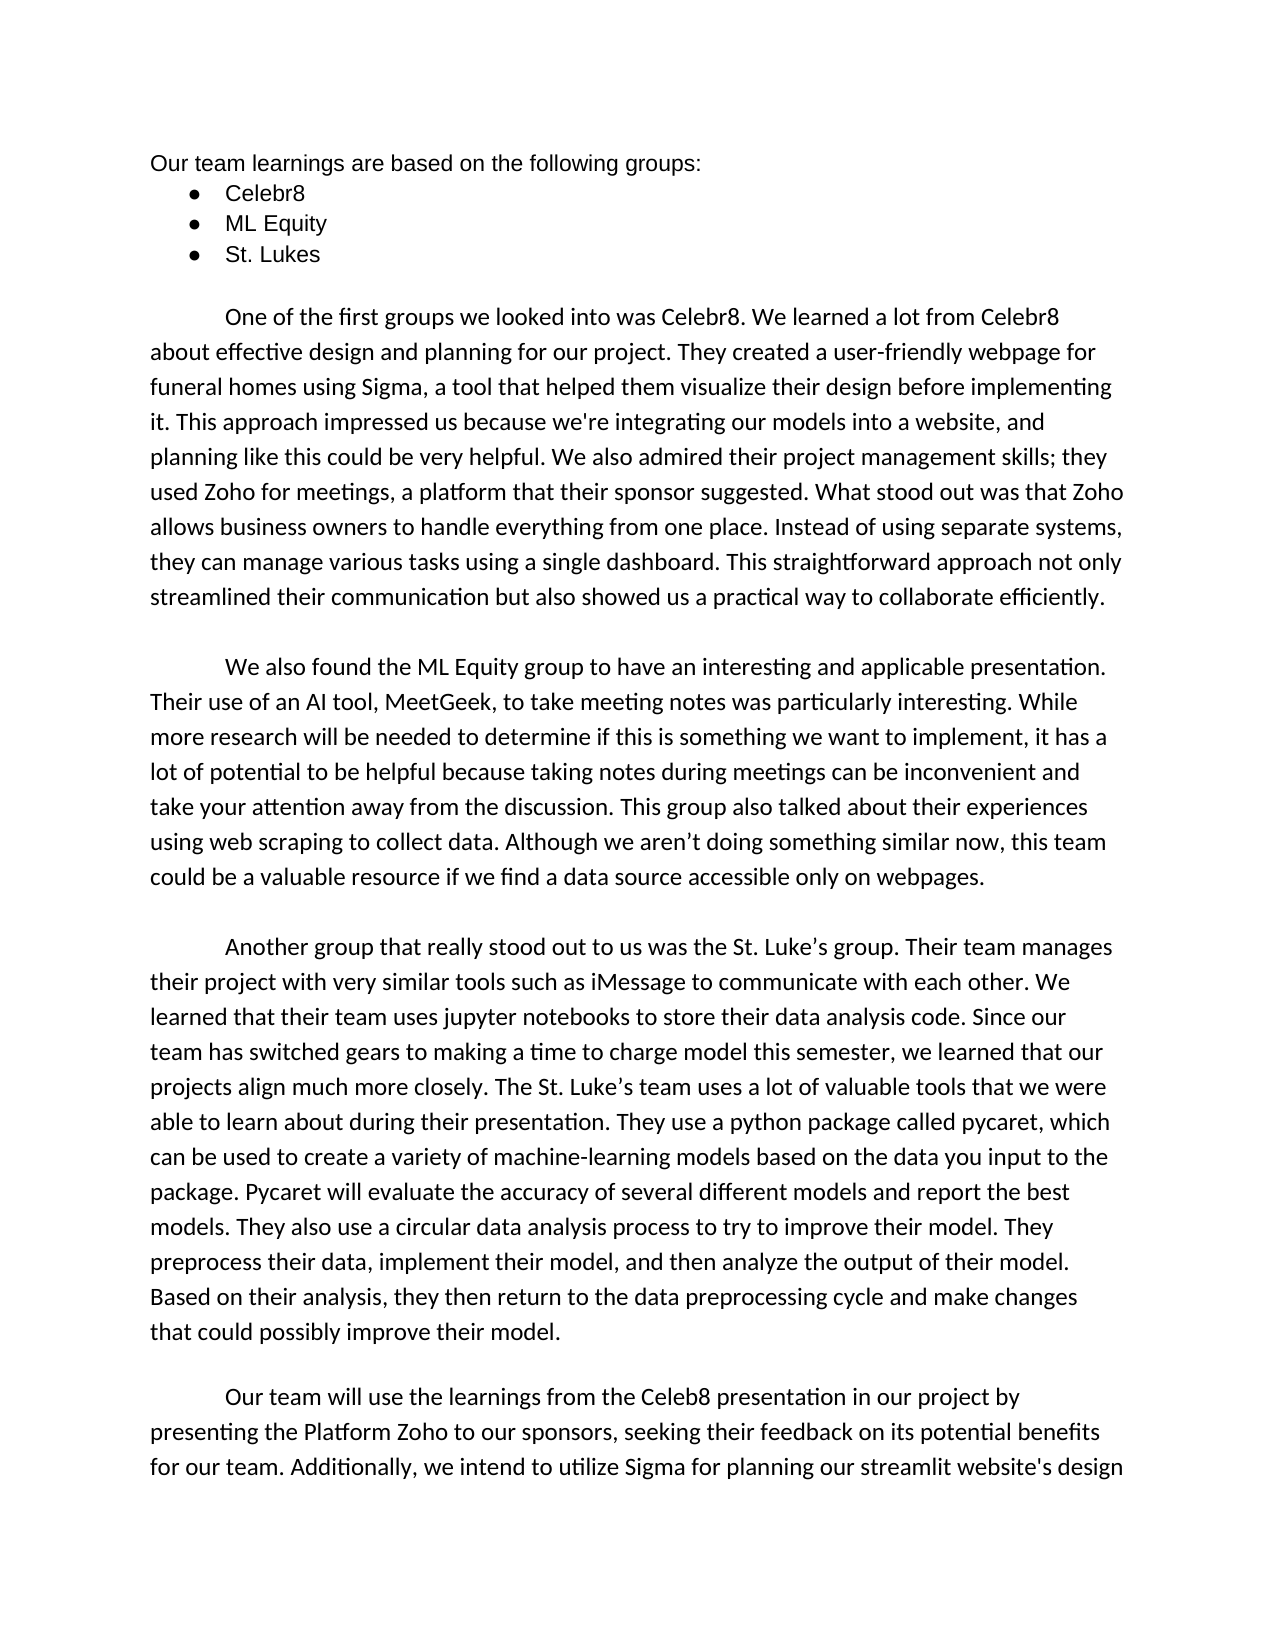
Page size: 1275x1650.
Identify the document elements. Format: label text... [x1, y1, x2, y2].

list Celebr8 [187, 180, 1125, 207]
list St. Lukes [187, 241, 1125, 267]
list ML Equity [187, 210, 1125, 237]
text We also found the ML Equity group to have an interesting and applicable presentation. Their use of an AI tool, MeetGeek, to take meeting notes was particularly interesting. While more research will be needed to determine if this is something we want to implement, it has a lot of potential to be helpful because taking notes during meetings can be inconvenient and take your attention away from the discussion. This group also talked about their experiences using web scraping to collect data. Although we aren’t doing something similar now, this team could be a valuable resource if we find a data source accessible only on webpages. [150, 651, 1125, 892]
text One of the first groups we looked into was Celebr8. We learned a lot from Celebr8 about effective design and planning for our project. They created a user-friendly webpage for funeral homes using Sigma, a tool that helped them visualize their design before implementing it. This approach impressed us because we're integrating our models into a website, and planning like this could be very helpful. We also admired their project management skills; they used Zoho for meetings, a platform that their sponsor suggested. What stood out was that Zoho allows business owners to handle everything from one place. Instead of using separate systems, they can manage various tasks using a single dashboard. This straightforward approach not only streamlined their communication but also showed us a practical way to collaborate efficiently. [150, 301, 1125, 612]
text Another group that really stood out to us was the St. Luke’s group. Their team manages their project with very similar tools such as iMessage to communicate with each other. We learned that their team uses jupyter notebooks to store their data analysis code. Since our team has switched gears to making a time to charge model this semester, we learned that our projects align much more closely. The St. Luke’s team uses a lot of valuable tools that we were able to learn about during their presentation. They use a python package called pycaret, which can be used to create a variety of machine-learning models based on the data you input to the package. Pycaret will evaluate the accuracy of several different models and report the best models. They also use a circular data analysis process to try to improve their model. They preprocess their data, implement their model, and then analyze the output of their model. Based on their analysis, they then return to the data preprocessing cycle and make changes that could possibly improve their model. [150, 931, 1125, 1347]
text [150, 1382, 1125, 1482]
text Our team learnings are based on the following groups: [150, 150, 1125, 176]
